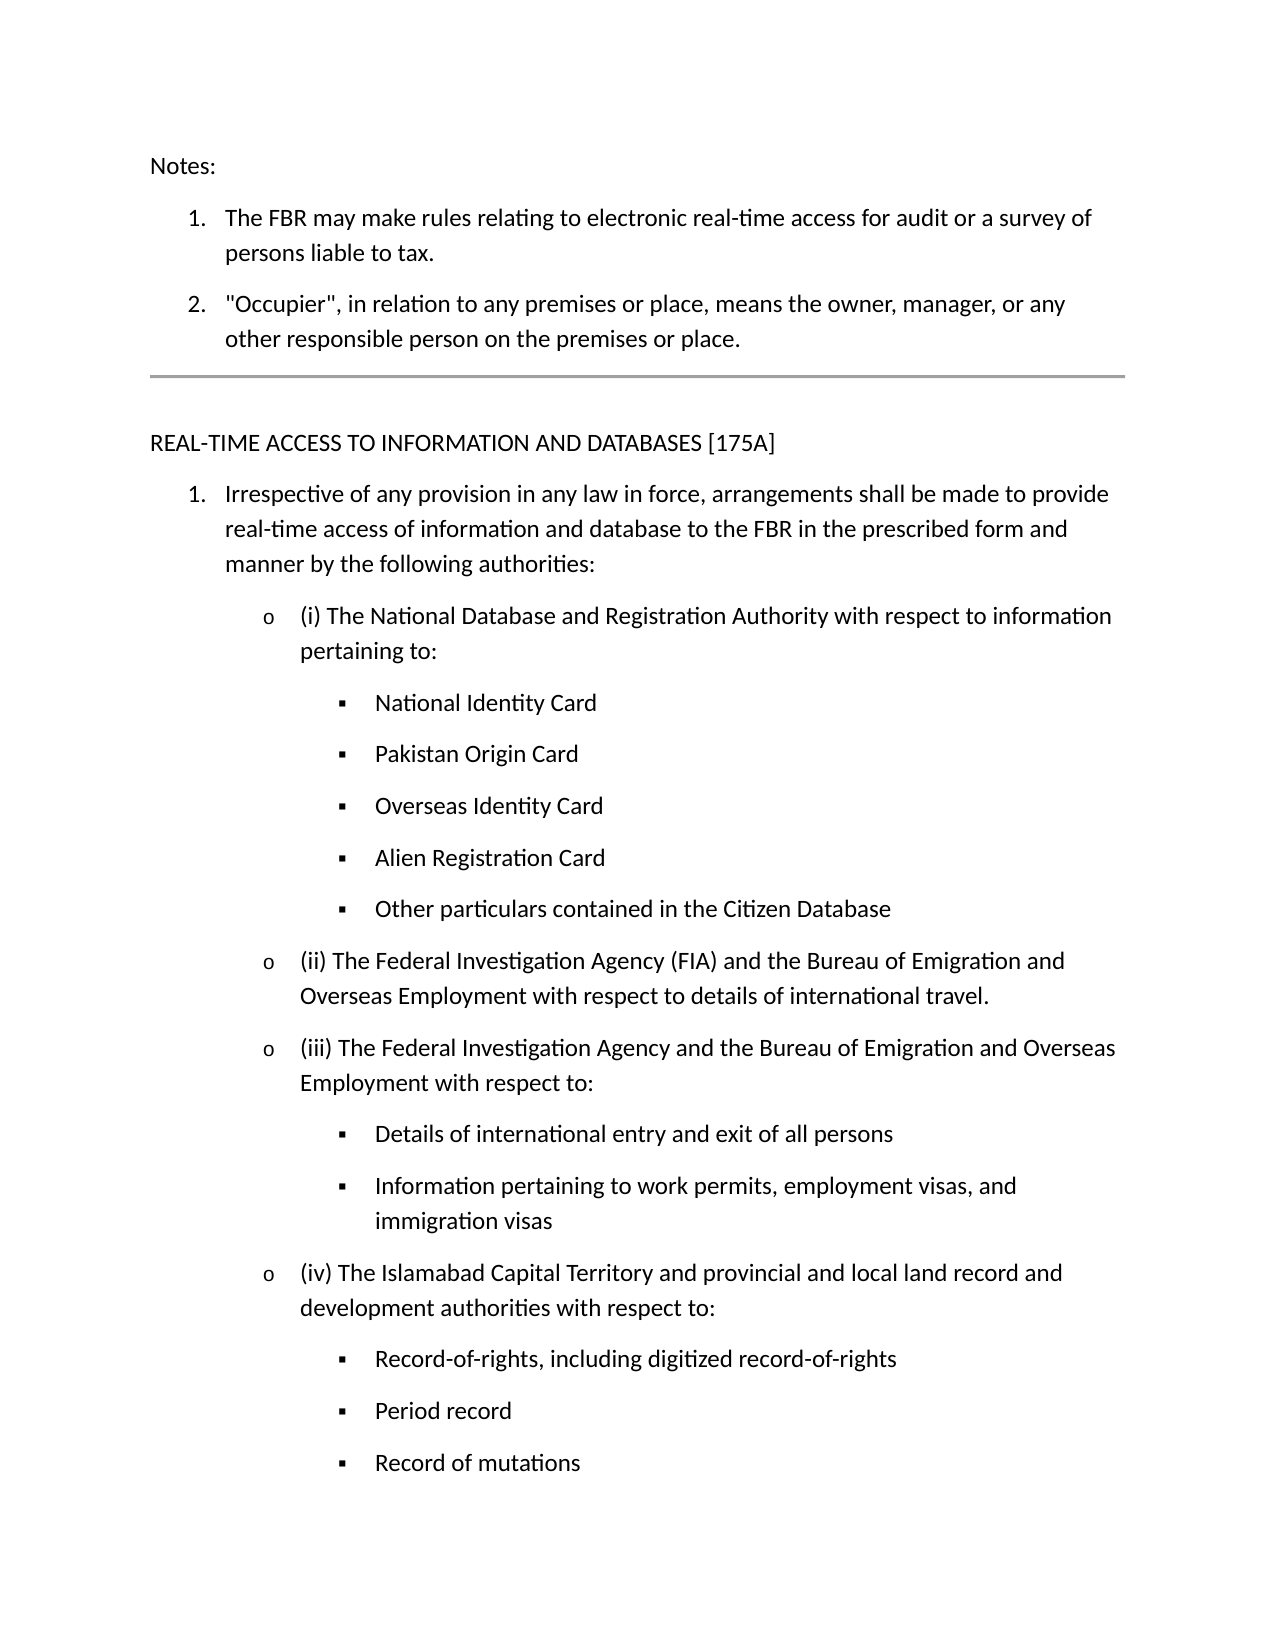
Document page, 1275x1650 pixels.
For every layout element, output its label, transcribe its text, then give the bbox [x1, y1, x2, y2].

list Record of mutations [337, 1447, 1125, 1477]
list Other particulars contained in the Citizen Database [337, 893, 1125, 924]
list (i) The National Database and Registration Authority with respect to information pertaining to: [262, 600, 1125, 666]
list Details of international entry and exit of all persons [337, 1118, 1125, 1149]
text REAL-TIME ACCESS TO INFORMATION AND DATABASES [175A] [150, 427, 1125, 457]
list (ii) The Federal Investigation Agency (FIA) and the Bureau of Emigration and Overseas Employment with respect to details of international travel. [262, 945, 1125, 1011]
list (iv) The Islamabad Capital Territory and provincial and local land record and development authorities with respect to: [262, 1257, 1125, 1322]
list Irrespective of any provision in any law in force, arrangements shall be made to provide real-time access of information and database to the FBR in the prescribed form and manner by the following authorities: [187, 478, 1125, 579]
list Pakistan Origin Card [337, 738, 1125, 769]
list "Occupier", in relation to any premises or place, means the owner, manager, or any other responsible person on the premises or place. [187, 288, 1125, 354]
text Notes: [150, 150, 1125, 181]
list National Identity Card [337, 687, 1125, 717]
list Record-of-rights, including digitized record-of-rights [337, 1343, 1125, 1374]
list Information pertaining to work permits, employment visas, and immigration visas [337, 1170, 1125, 1236]
list (iii) The Federal Investigation Agency and the Bureau of Emigration and Overseas Employment with respect to: [262, 1032, 1125, 1097]
list The FBR may make rules relating to electronic real-time access for audit or a survey of persons liable to tax. [187, 202, 1125, 267]
list Overseas Identity Card [337, 790, 1125, 821]
list Period record [337, 1395, 1125, 1426]
list Alien Registration Card [337, 842, 1125, 872]
